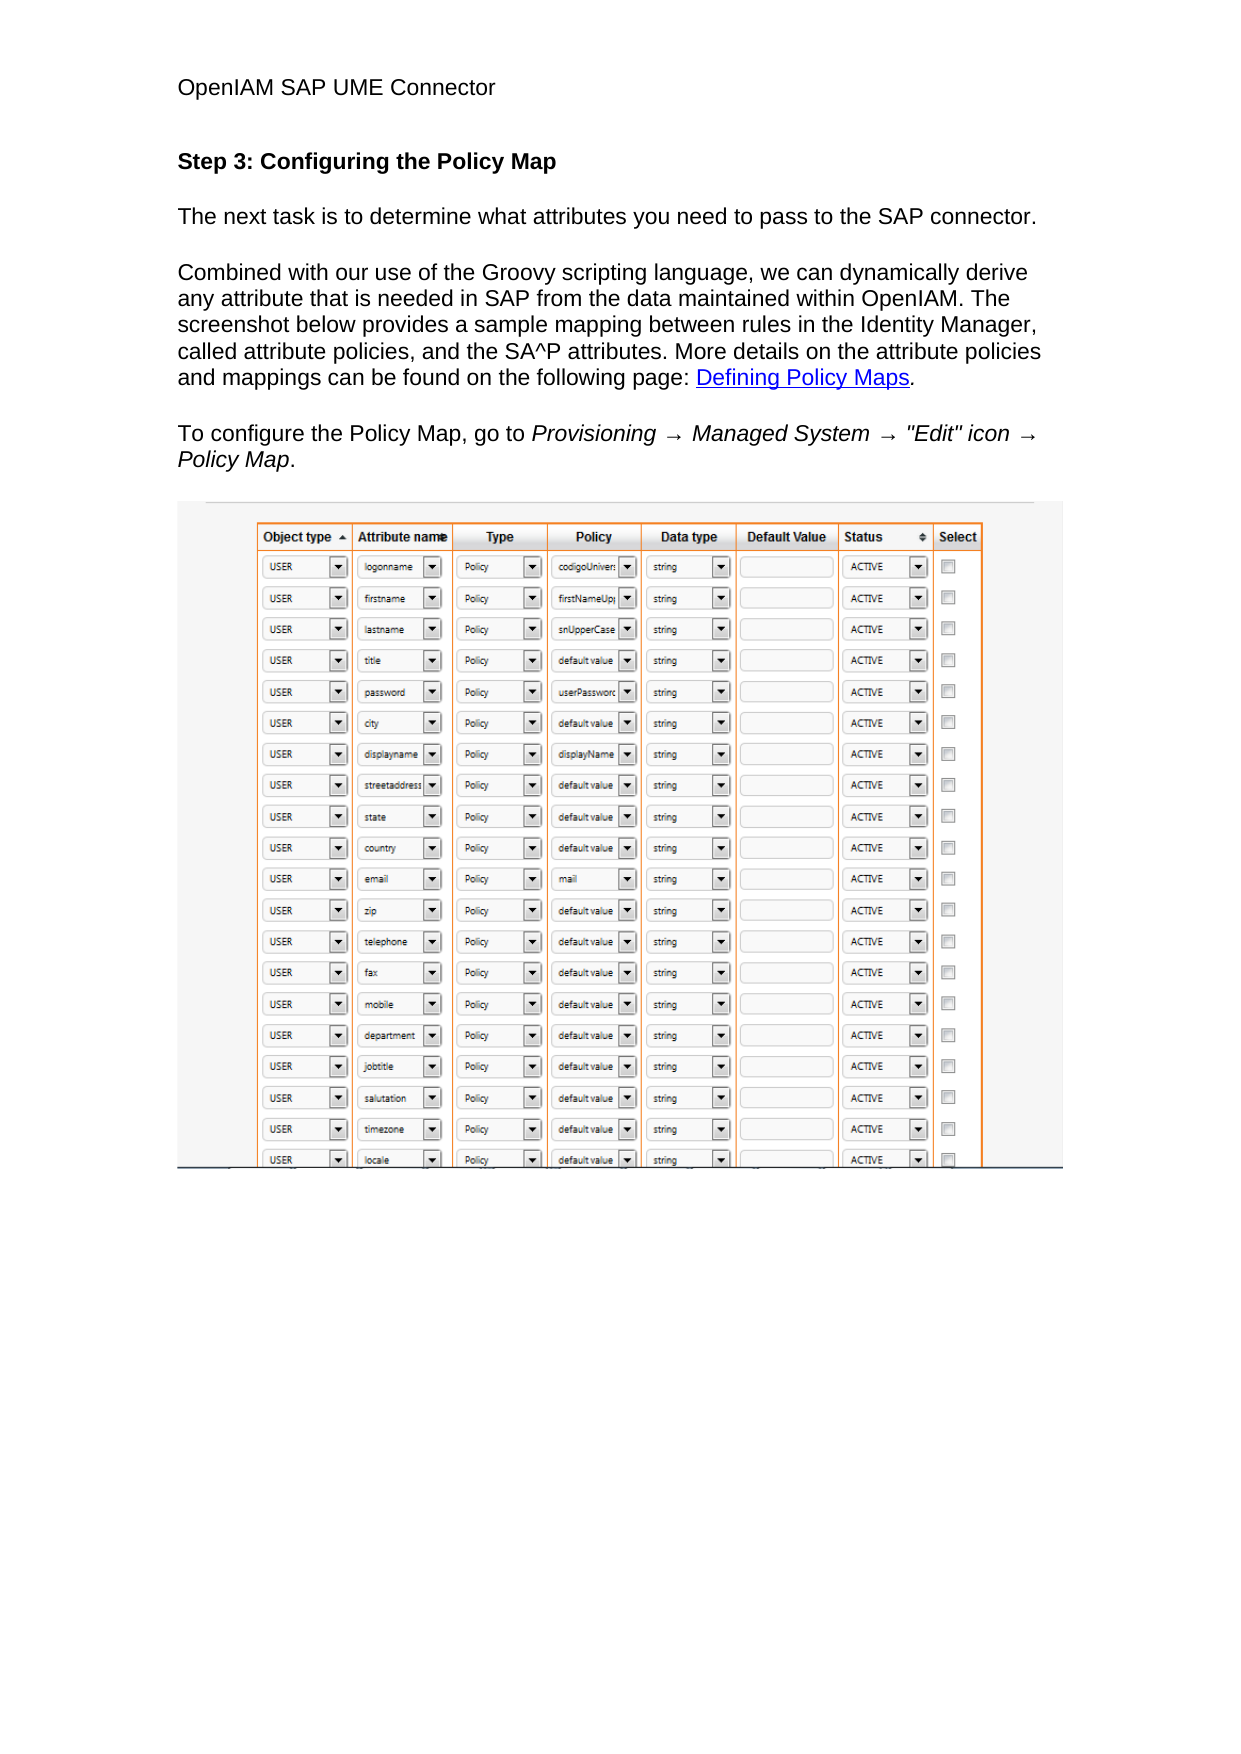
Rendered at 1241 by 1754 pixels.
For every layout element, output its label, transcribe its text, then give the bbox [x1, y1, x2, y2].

subtitle Step 3: Configuring the Policy Map [177, 148, 1063, 174]
picture [177, 501, 1063, 1169]
text The next task is to determine what attributes you need to pass to the SAP connector. [177, 203, 1063, 229]
text Combined with our use of the Groovy scripting language, we can dynamically derive any attribute that is needed in SAP from the data maintained within OpenIAM. The screenshot below provides a sample mapping between rules in the Identity Manager, called attribute policies, and the SA^P attributes. More details on the attribute policies and mappings can be found on the following page: Defining Policy Maps. [177, 259, 1063, 390]
text To configure the Policy Map, go to Provisioning → Managed System → "Edit" icon → Policy Map. [177, 419, 1063, 472]
